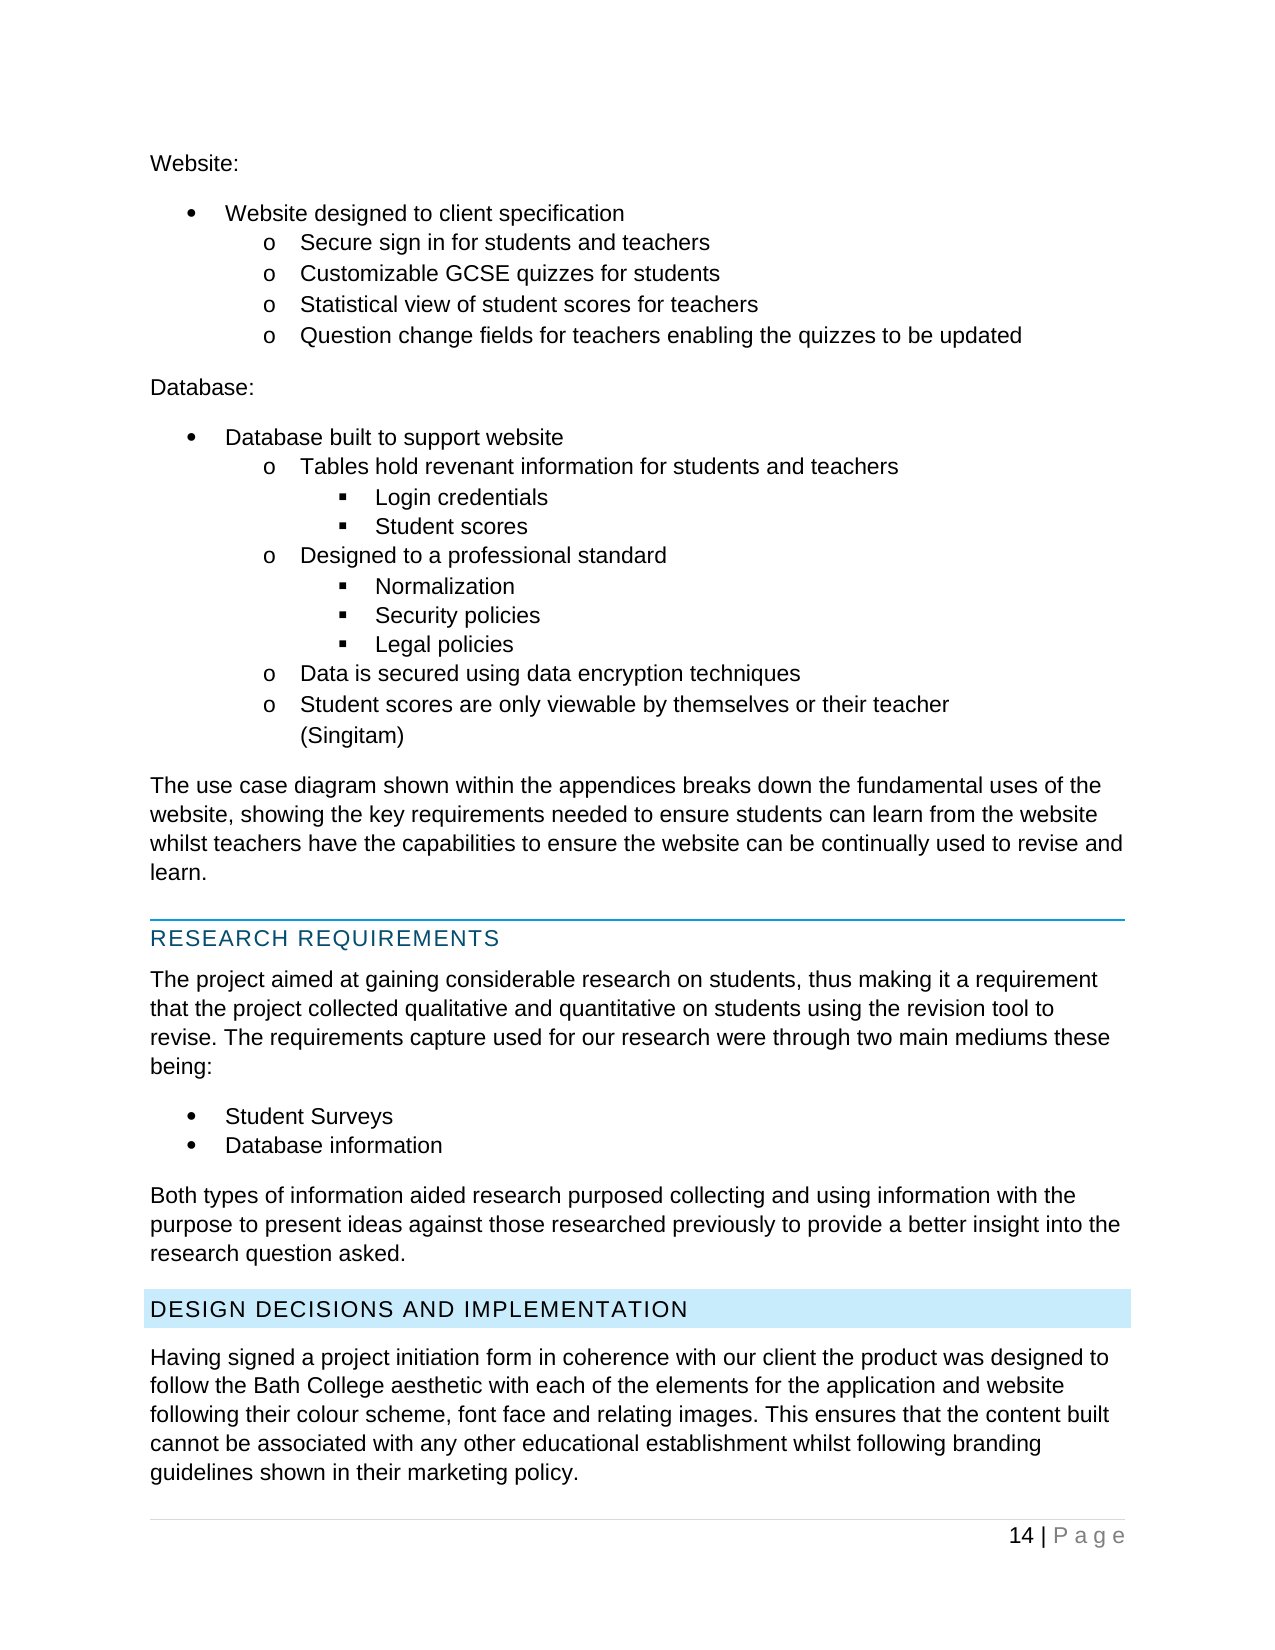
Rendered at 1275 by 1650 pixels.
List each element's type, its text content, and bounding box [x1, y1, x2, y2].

list Student Surveys [187, 1103, 1125, 1129]
list Database built to support website [187, 424, 1125, 450]
text The use case diagram shown within the appendices breaks down the fundamental uses of the website, showing the key requirements needed to ensure students can learn from the website whilst teachers have the capabilities to ensure the website can be continually used to revise and learn. [150, 772, 1125, 885]
subtitle Research Requirements [150, 921, 1125, 951]
list Statistical view of student scores for teachers [262, 291, 1125, 319]
list Legal policies [337, 631, 1125, 657]
list Tables hold revenant information for students and teachers [262, 453, 1125, 481]
list Data is secured using data encryption techniques [262, 660, 1125, 688]
text The project aimed at gaining considerable research on students, thus making it a requirement that the project collected qualitative and quantitative on students using the revision tool to revise. The requirements capture used for our research were through two main mediums these being: [150, 966, 1125, 1079]
text Both types of information aided research purposed collecting and using information with the purpose to present ideas against those researched previously to provide a better insight into the research question asked. [150, 1182, 1125, 1266]
list Designed to a professional standard [262, 542, 1125, 570]
list Student scores [337, 513, 1125, 539]
text Having signed a project initiation form in coherence with our client the product was designed to follow the Bath College aesthetic with each of the elements for the application and website following their colour scheme, font face and relating images. This ensures that the content built cannot be associated with any other educational establishment whilst following branding guidelines shown in their marketing policy. [150, 1343, 1125, 1486]
list Secure sign in for students and teachers [262, 229, 1125, 257]
list Security policies [337, 602, 1125, 628]
list Question change fields for teachers enabling the quizzes to be updated [262, 322, 1125, 351]
list Website designed to client specification [187, 200, 1125, 226]
list Database information [187, 1132, 1125, 1158]
list Student scores are only viewable by themselves or their teacher [262, 691, 1125, 719]
list Customizable GCSE quizzes for students [262, 260, 1125, 288]
subtitle Design Decisions and ImplEmentation [150, 1296, 1125, 1322]
text Website: [150, 150, 1125, 176]
list Normalization [337, 573, 1125, 599]
list Login credentials [337, 484, 1125, 510]
text Database: [150, 374, 1125, 401]
